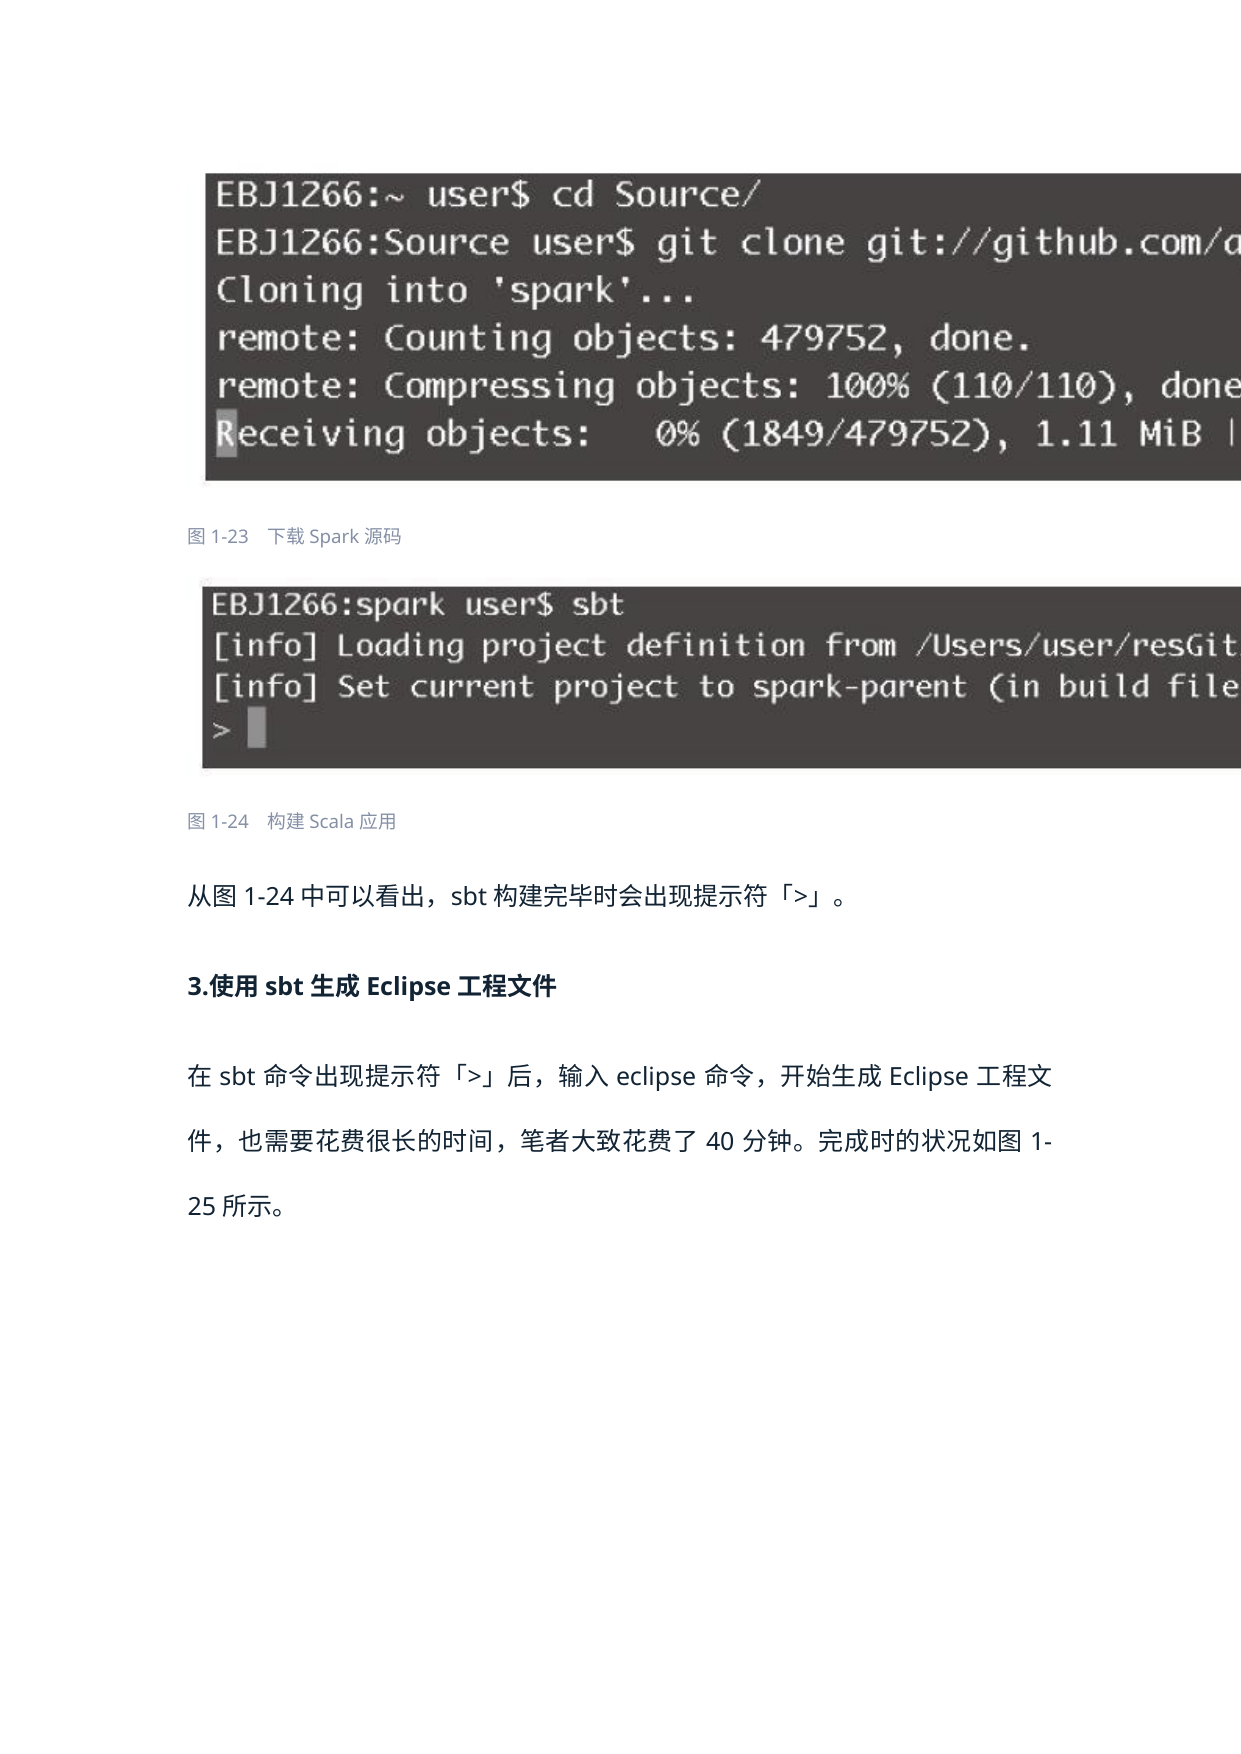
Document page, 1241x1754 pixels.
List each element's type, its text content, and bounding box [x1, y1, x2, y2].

text 从图 1-24 中可以看出，sbt 构建完毕时会出现提示符「>」。 [187, 862, 1053, 927]
picture [187, 577, 1241, 778]
text 图 1-24 构建 Scala 应用 [187, 778, 1053, 837]
picture [187, 162, 1241, 492]
text 3.使用 sbt 生成 Eclipse 工程文件 [187, 952, 1053, 1017]
text 在 sbt 命令出现提示符「>」后，输入 eclipse 命令，开始生成 Eclipse 工程文件，也需要花费很长的时间，笔者大致花费了 40 分钟。完成时的状况如图 1-25 所示。 [187, 1042, 1053, 1237]
text 图 1-23 下载 Spark 源码 [187, 492, 1053, 552]
